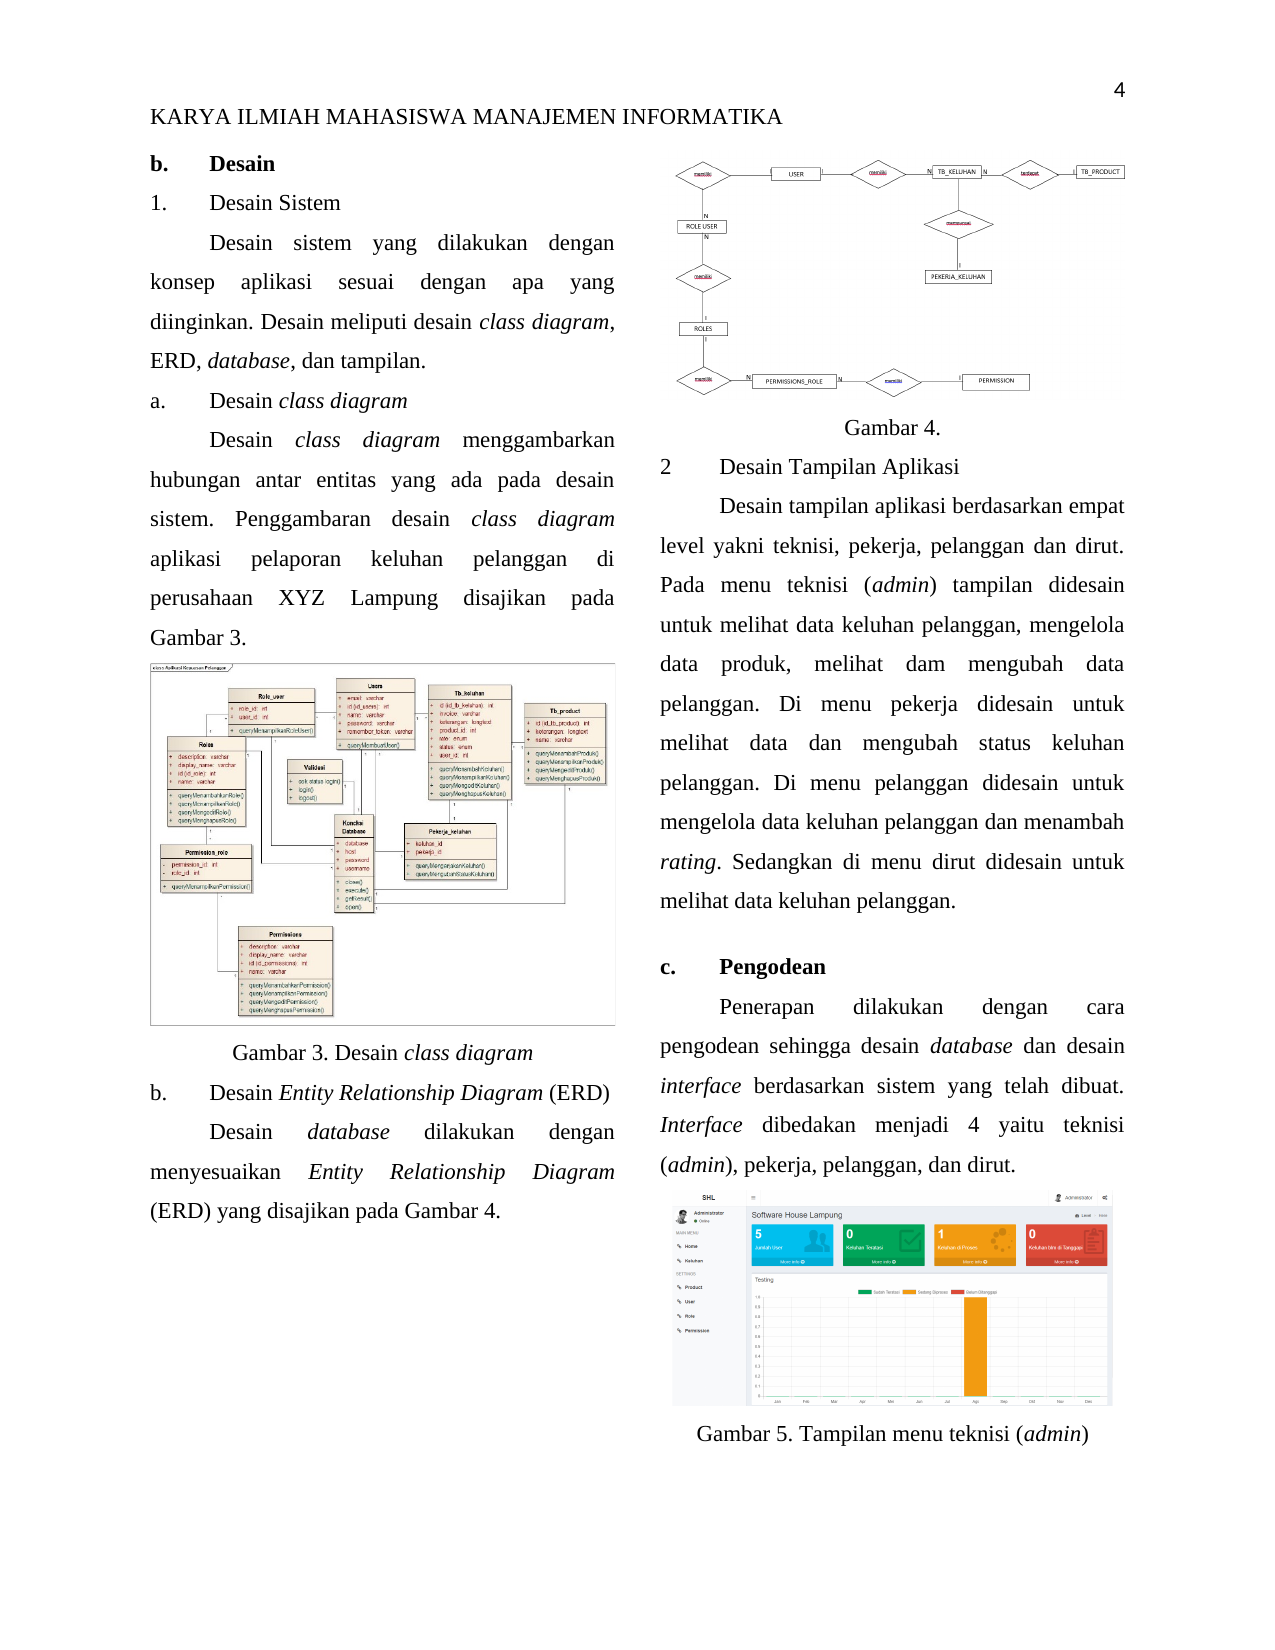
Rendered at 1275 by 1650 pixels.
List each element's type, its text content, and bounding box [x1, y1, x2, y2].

text 1. Desain Sistem [150, 189, 615, 216]
text 2 Desain Tampilan Aplikasi [660, 453, 1125, 479]
picture [150, 663, 615, 1026]
text Gambar 4. [660, 414, 1125, 440]
list Desain class diagram [150, 387, 615, 413]
picture [672, 1190, 1113, 1406]
list Desain Entity Relationship Diagram (ERD) [150, 1079, 615, 1105]
list Pengodean [660, 953, 1125, 979]
text Gambar 5. Tampilan menu teknisi (admin) [660, 1419, 1125, 1446]
text Penerapan dilakukan dengan cara pengodean sehingga desain database dan desain interface berdasarkan sistem yang telah dibuat. Interface dibedakan menjadi 4 yaitu teknisi (admin), pekerja, pelanggan, dan dirut. [660, 993, 1125, 1177]
text b. Desain [150, 150, 615, 176]
text Desain database dilakukan dengan menyesuaikan Entity Relationship Diagram (ERD) yang disajikan pada Gambar 4. [150, 1118, 615, 1223]
text Desain sistem yang dilakukan dengan konsep aplikasi sesuai dengan apa yang diinginkan. Desain meliputi desain class diagram, ERD, database, dan tampilan. [150, 229, 615, 374]
text Desain class diagram menggambarkan hubungan antar entitas yang ada pada desain sistem. Penggambaran desain class diagram aplikasi pelaporan keluhan pelanggan di perusahaan XYZ Lampung disajikan pada Gambar 3. [150, 426, 615, 650]
list Gambar 3. Desain class diagram [150, 1039, 615, 1066]
text Desain tampilan aplikasi berdasarkan empat level yakni teknisi, pekerja, pelanggan dan dirut. Pada menu teknisi (admin) tampilan didesain untuk melihat data keluhan pelanggan, mengelola data produk, melihat dam mengubah data pelanggan. Di menu pekerja didesain untuk melihat data dan mengubah status keluhan pelanggan. Di menu pelanggan didesain untuk mengelola data keluhan pelanggan dan menambah rating. Sedangkan di menu dirut didesain untuk melihat data keluhan pelanggan. [660, 493, 1125, 914]
picture [660, 150, 1125, 400]
